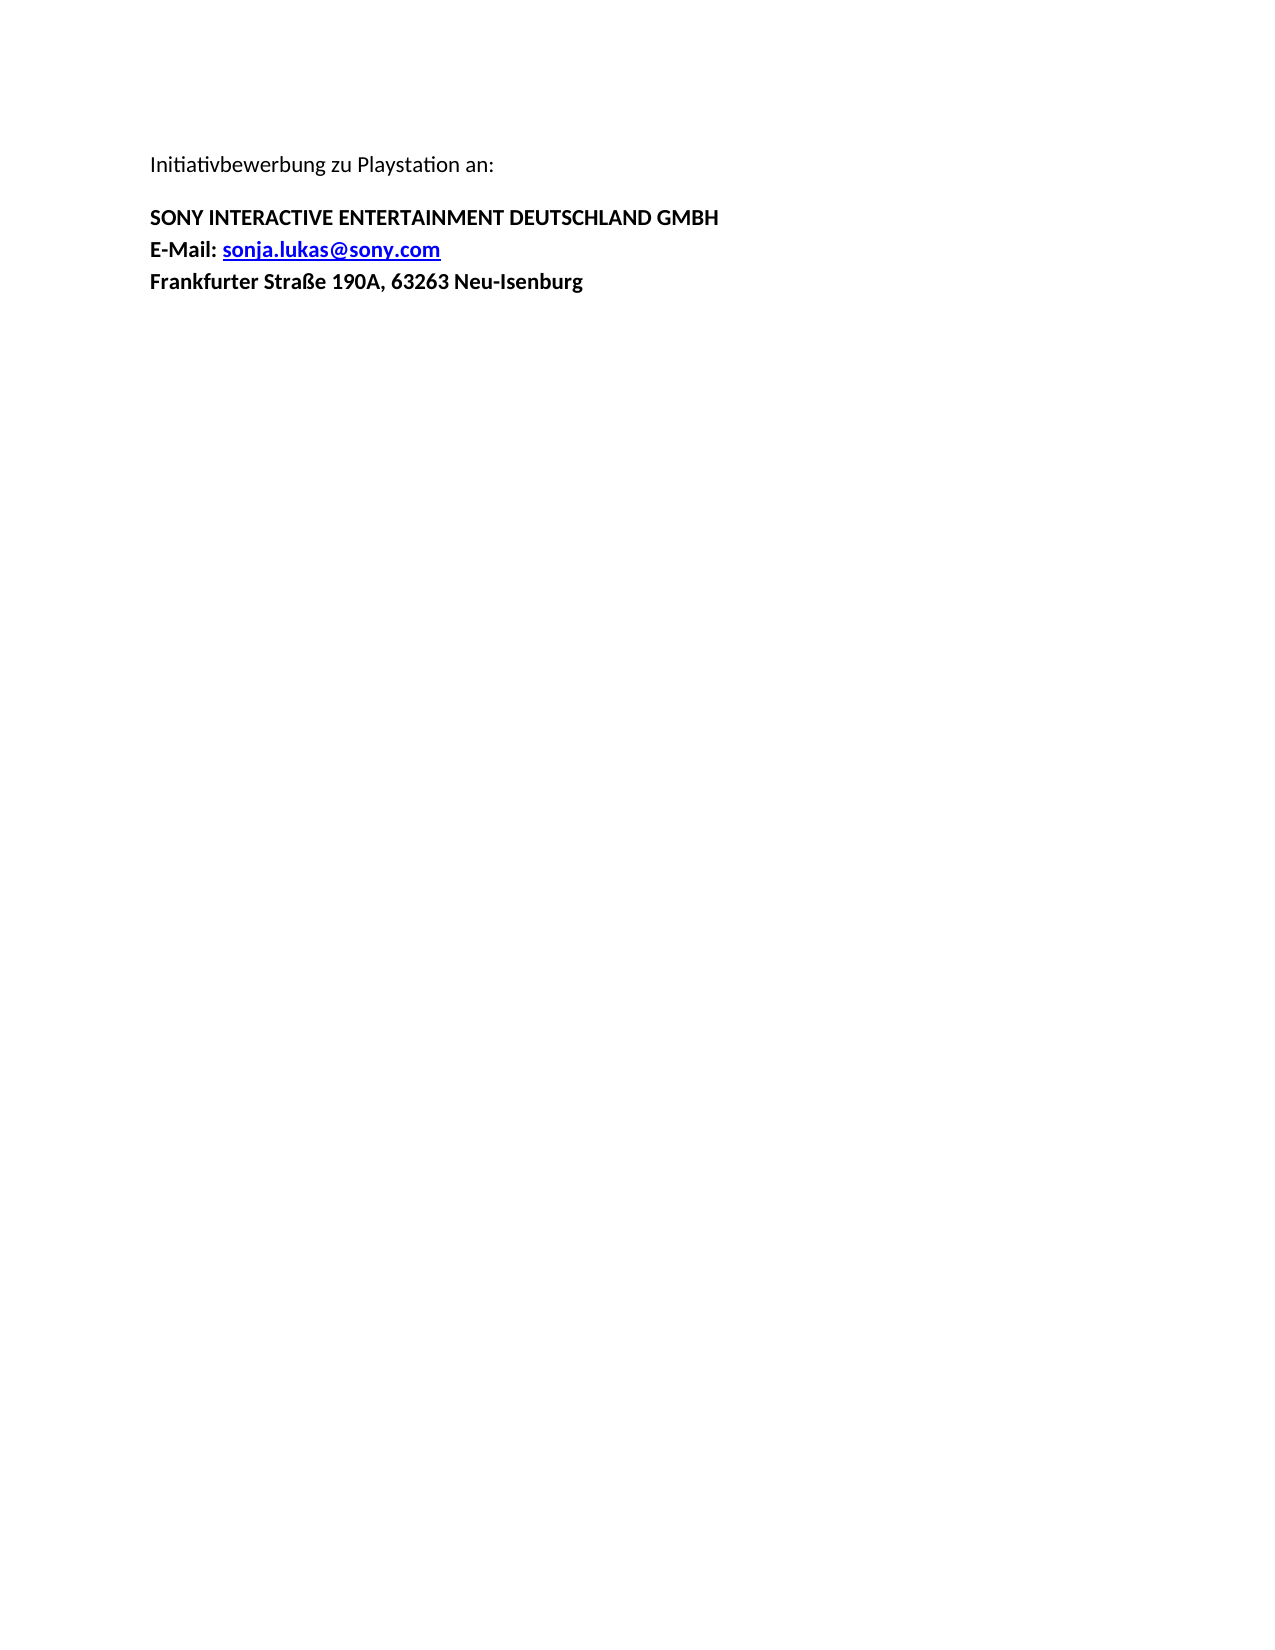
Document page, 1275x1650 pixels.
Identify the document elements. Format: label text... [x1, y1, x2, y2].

text Initiativbewerbung zu Playstation an: [150, 150, 1125, 178]
text SONY INTERACTIVE ENTERTAINMENT DEUTSCHLAND GMBH E-Mail: sonja.lukas@sony.com Frankfurter Straße 190A, 63263 Neu-Isenburg [150, 203, 1125, 295]
